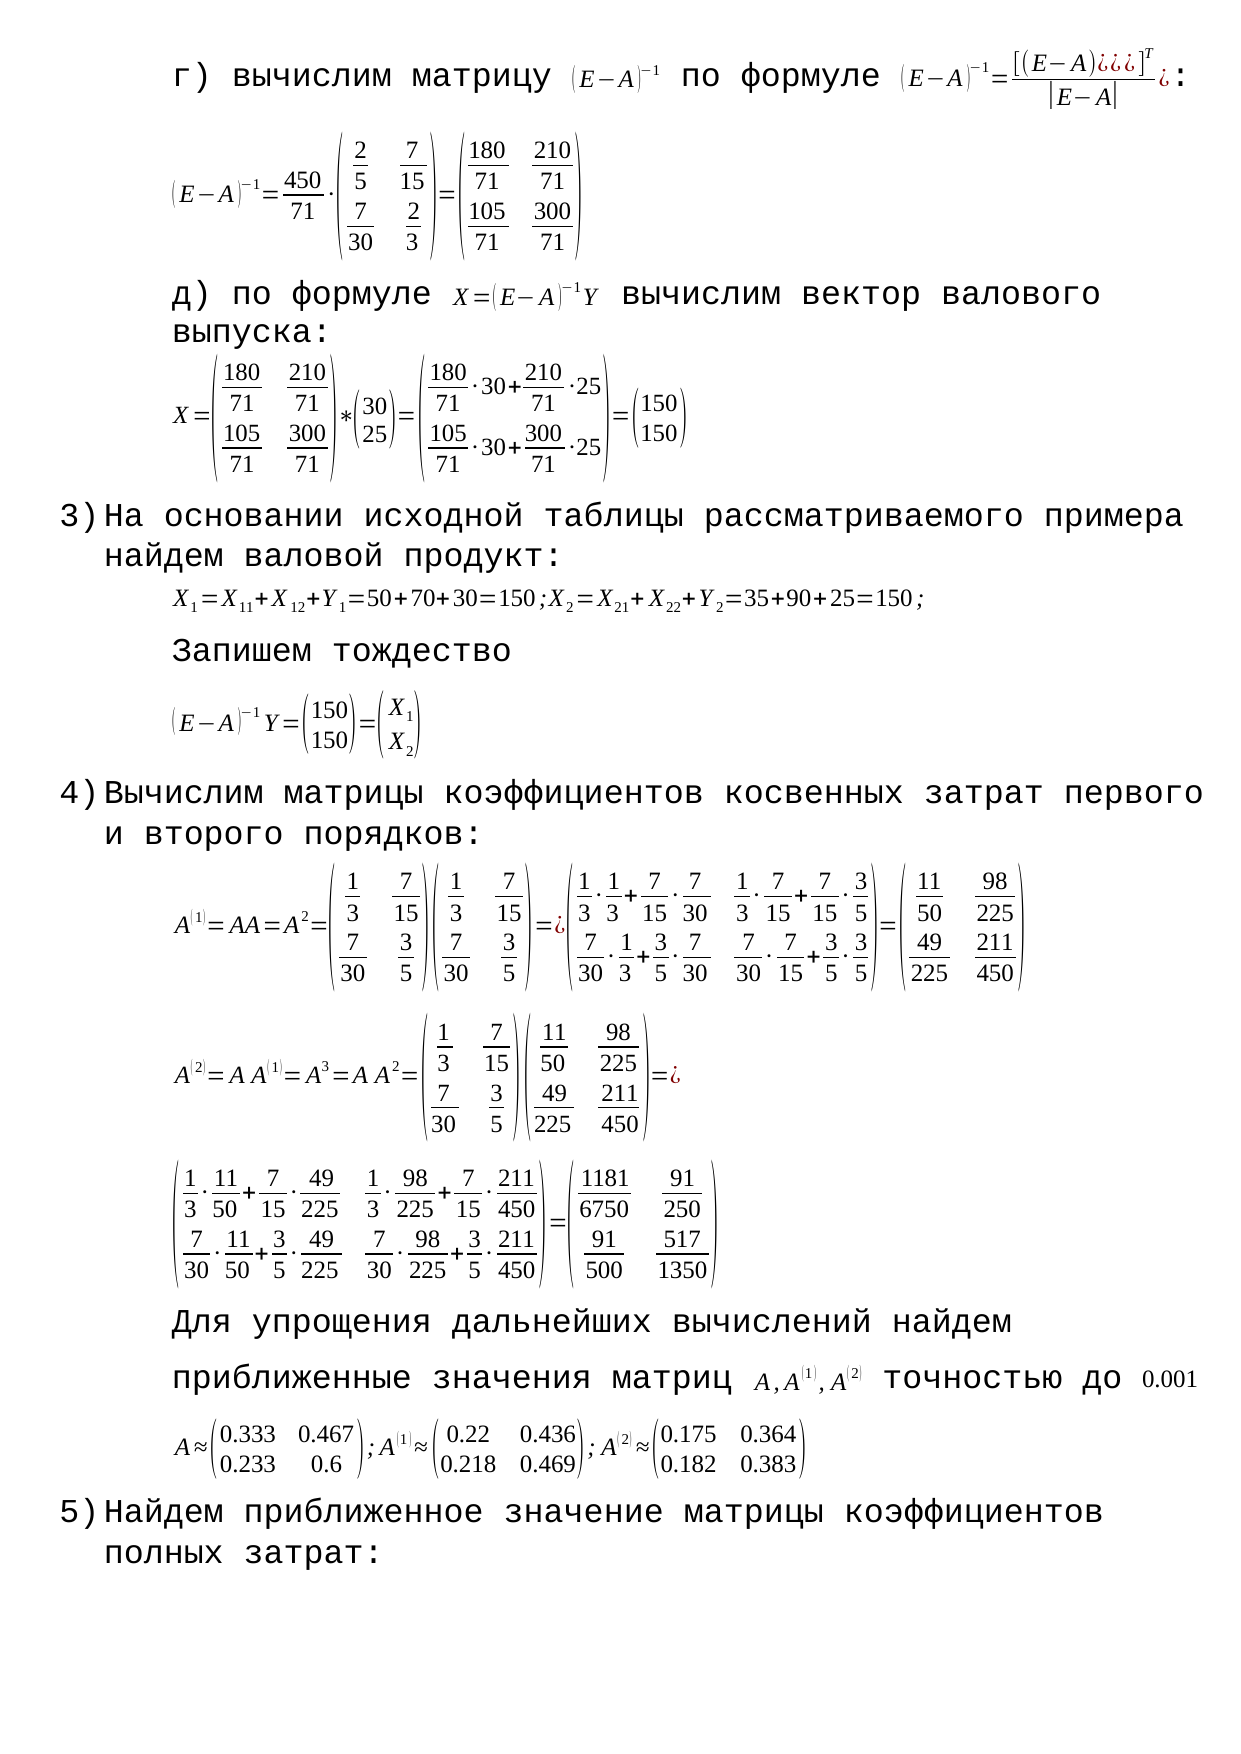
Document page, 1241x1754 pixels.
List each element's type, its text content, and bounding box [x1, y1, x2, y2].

list Запишем тождество [172, 634, 1211, 671]
list Найдем приближенное значение матрицы коэффициентов полных затрат: [59, 1495, 1211, 1574]
list На основании исходной таблицы рассматриваемого примера найдем валовой продукт: [59, 498, 1211, 577]
list г) вычислим матрицу по формуле : [172, 44, 1211, 112]
list Для упрощения дальнейших вычислений найдем приближенные значения матриц точностью до [172, 1304, 1211, 1399]
list Вычислим матрицы коэффициентов косвенных затрат первого и второго порядков: [59, 776, 1211, 854]
list д) по формуле вычислим вектор валового выпуска: [172, 277, 1211, 352]
